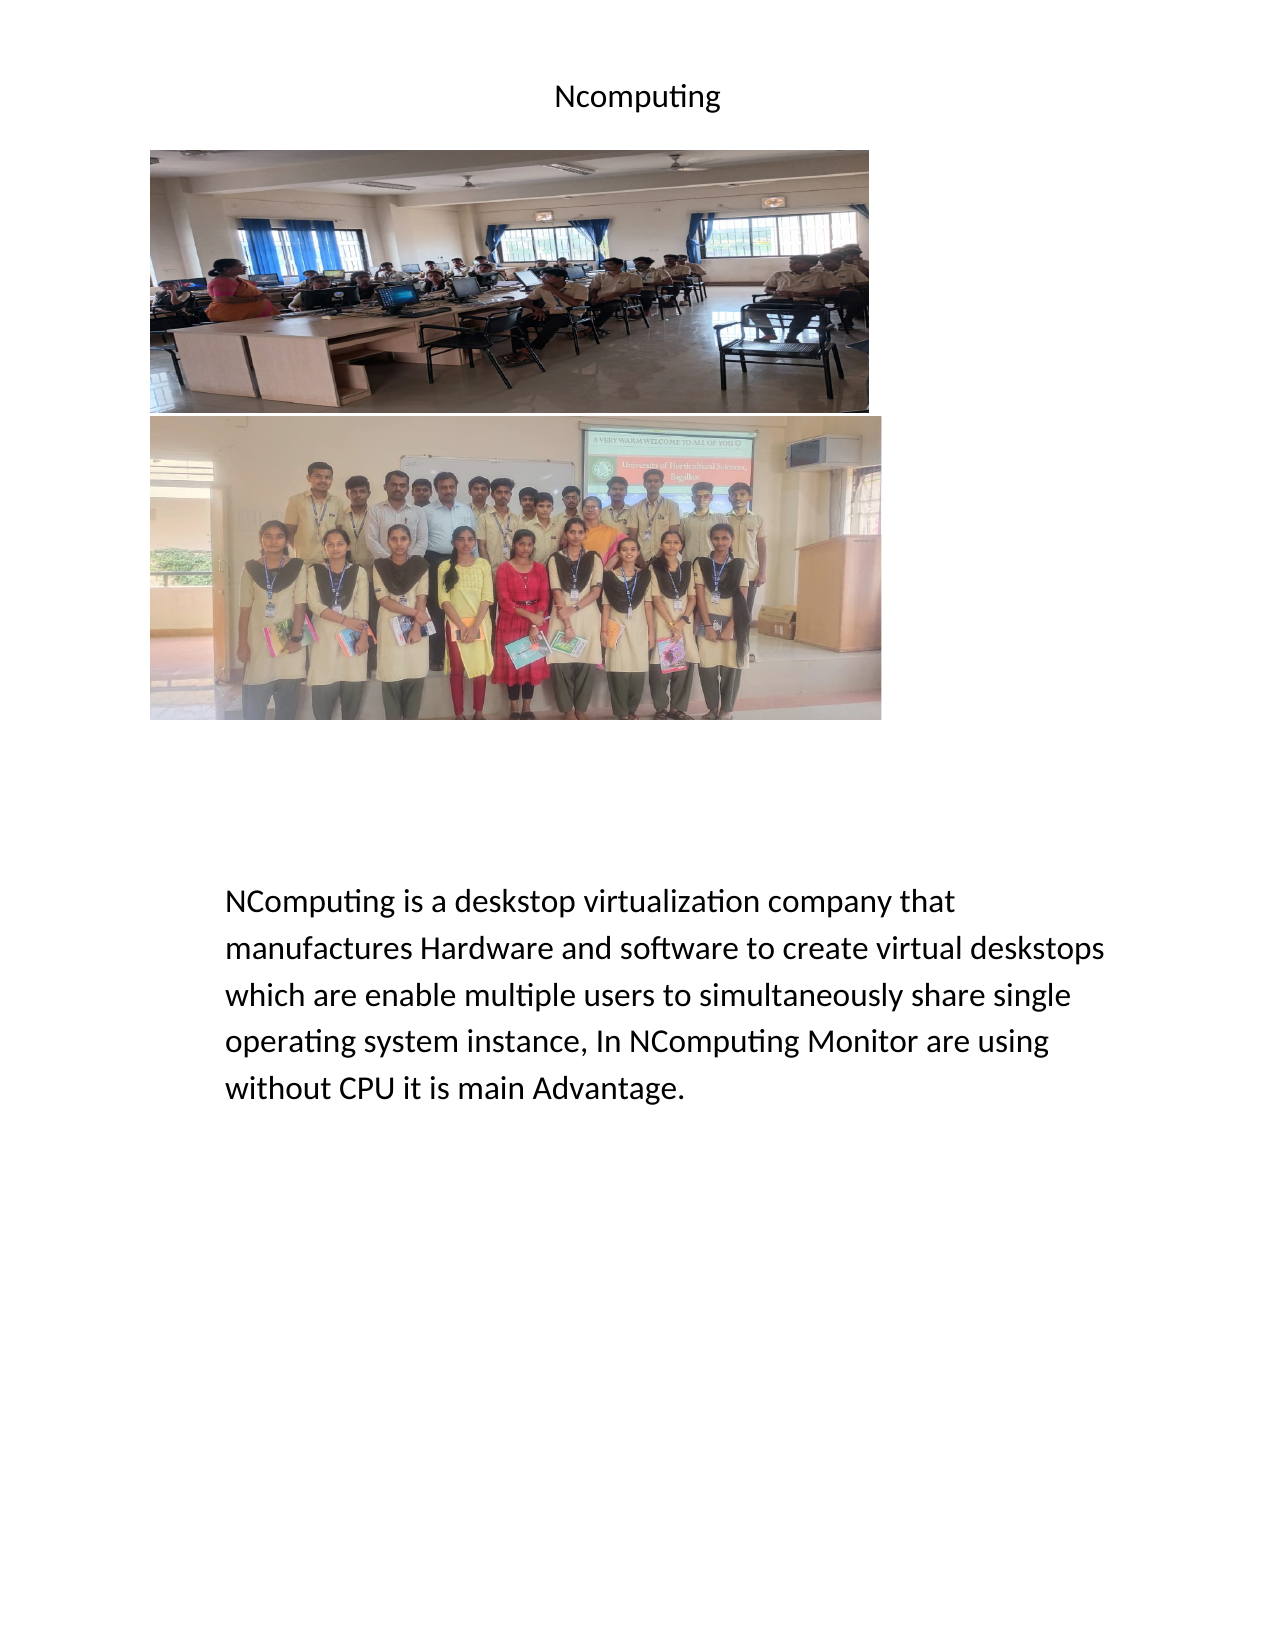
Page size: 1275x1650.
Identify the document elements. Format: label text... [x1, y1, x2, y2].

picture [150, 150, 869, 413]
text NComputing is a deskstop virtualization company that manufactures Hardware and software to create virtual deskstops which are enable multiple users to simultaneously share single operating system instance, In NComputing Monitor are using without CPU it is main Advantage. [225, 880, 1125, 1108]
picture [150, 416, 882, 720]
